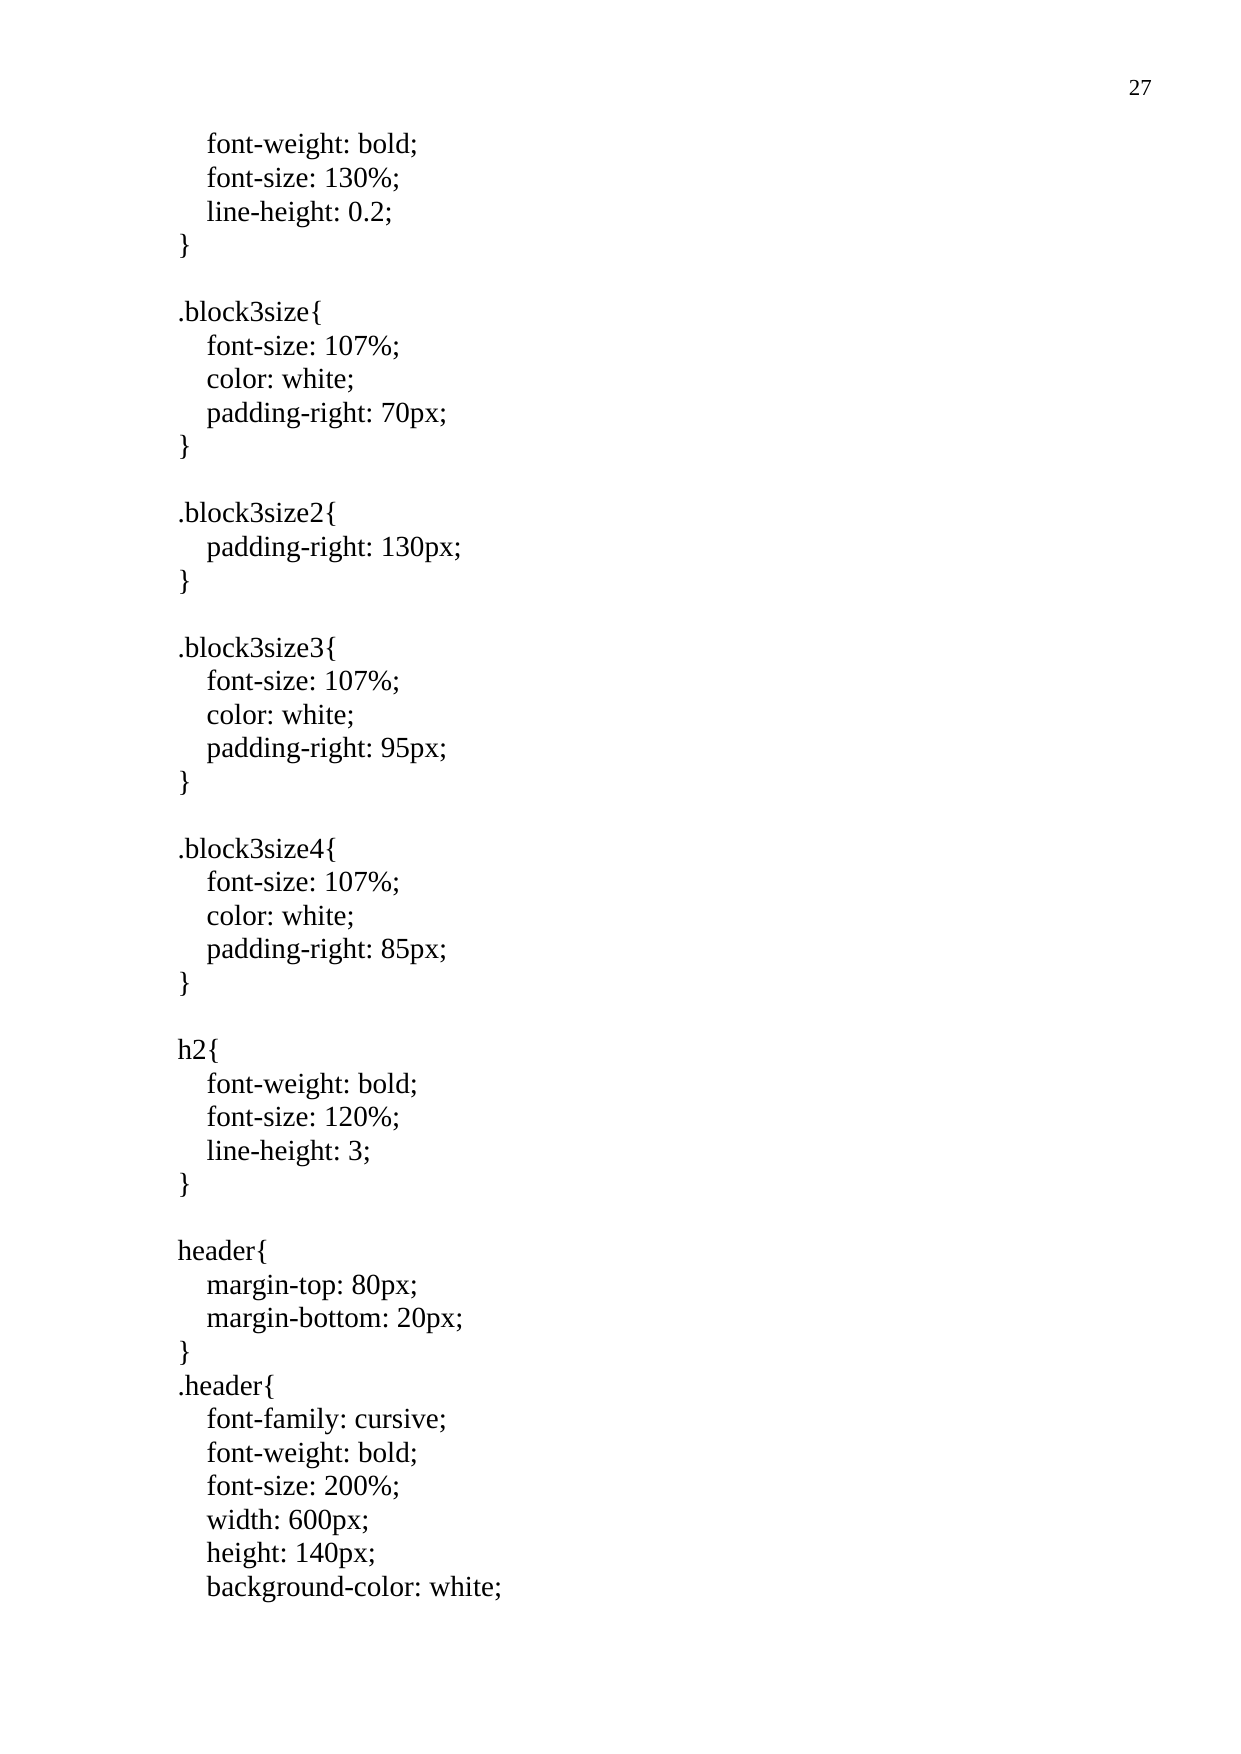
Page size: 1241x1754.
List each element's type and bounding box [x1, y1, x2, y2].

text [177, 127, 1152, 1602]
